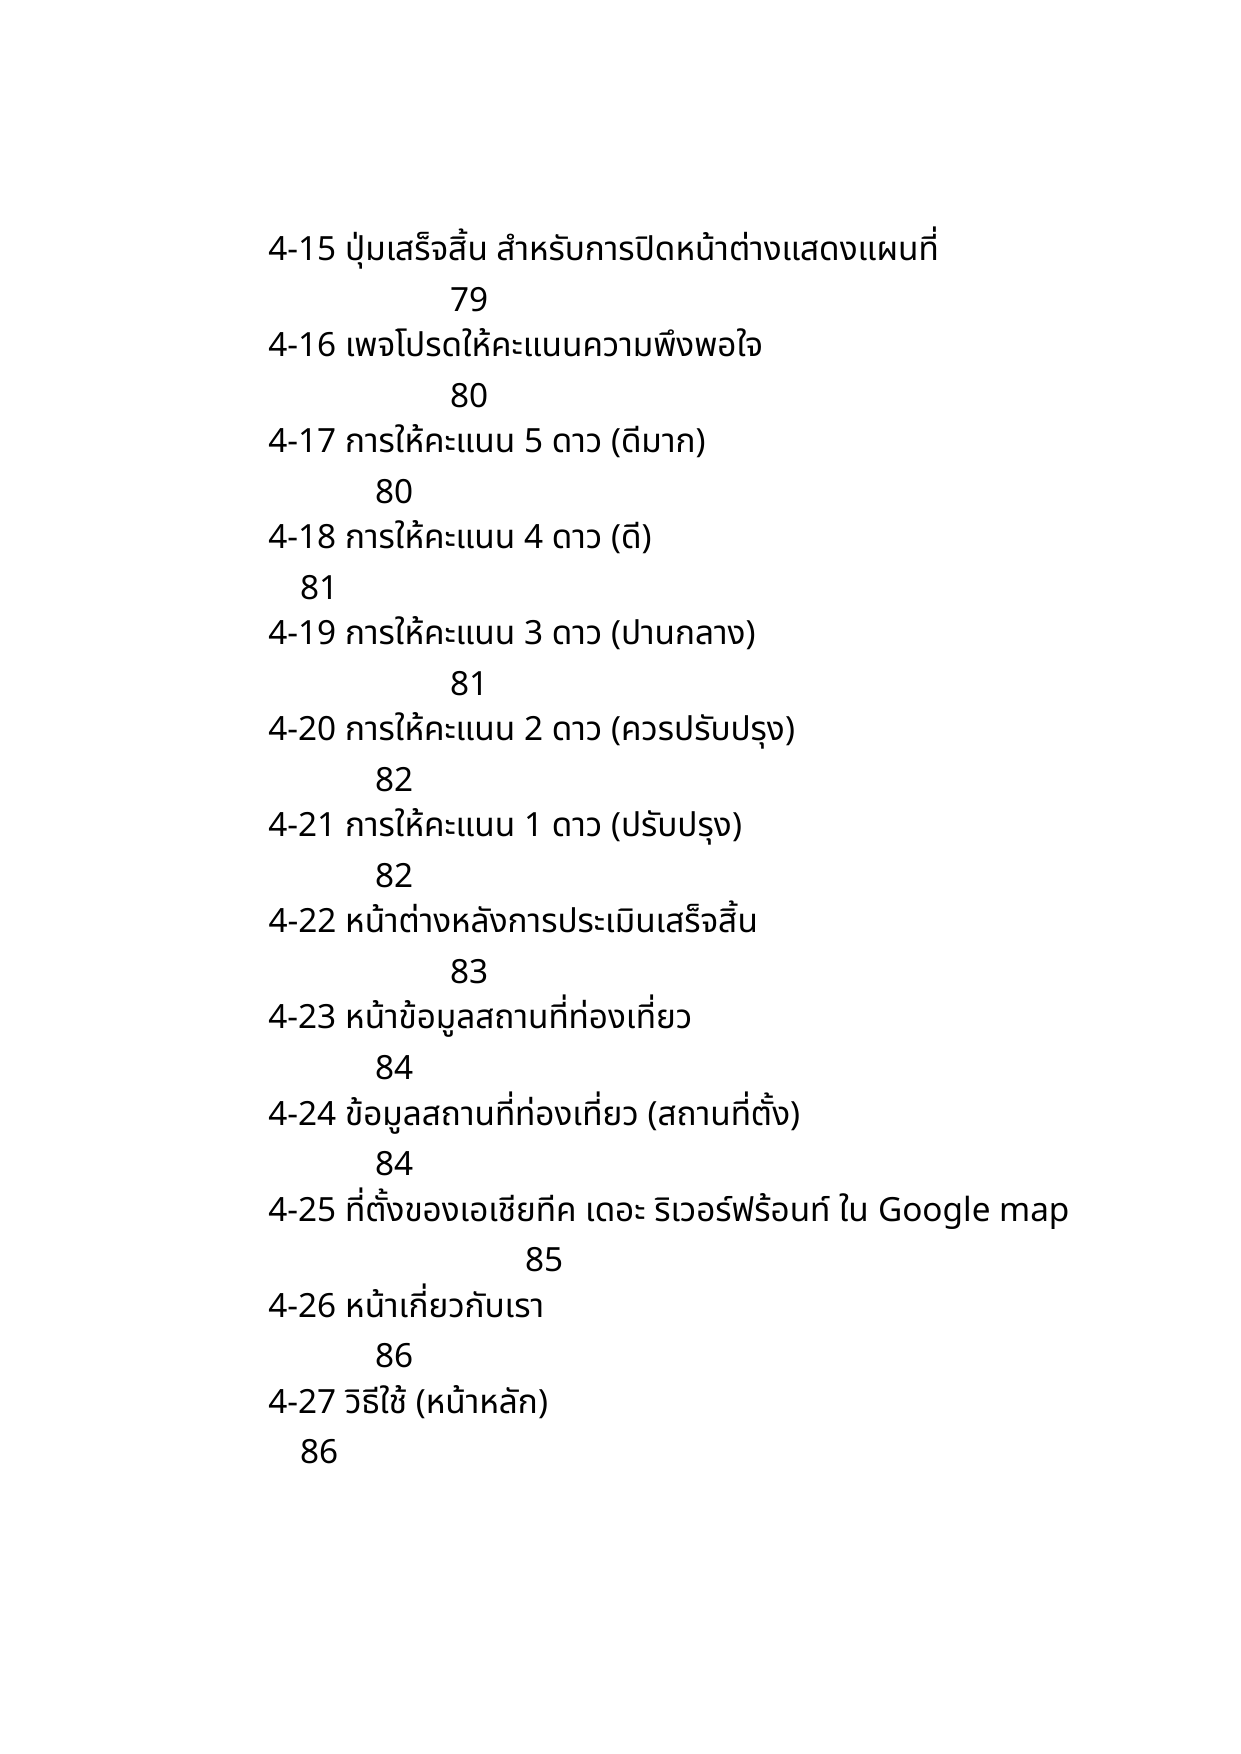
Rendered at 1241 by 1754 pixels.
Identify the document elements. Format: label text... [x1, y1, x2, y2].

text 4-21 การให้คะแนน 1 ดาว (ปรับปรุง) 82 [225, 801, 1090, 897]
text 4-15 ปุ่มเสร็จสิ้น สำหรับการปิดหน้าต่างแสดงแผนที่ 79 [225, 225, 1090, 321]
text 4-19 การให้คะแนน 3 ดาว (ปานกลาง) 81 [225, 609, 1090, 705]
text 4-24 ข้อมูลสถานที่ท่องเที่ยว (สถานที่ตั้ง) 84 [225, 1089, 1090, 1185]
text 4-27 วิธีใช้ (หน้าหลัก) 86 [225, 1377, 1090, 1473]
text 4-16 เพจโปรดให้คะแนนความพึงพอใจ 80 [225, 321, 1090, 417]
text 4-22 หน้าต่างหลังการประเมินเสร็จสิ้น 83 [225, 897, 1090, 993]
text 4-25 ที่ตั้งของเอเชียทีค เดอะ ริเวอร์ฟร้อนท์ ใน Google map 85 [225, 1185, 1090, 1281]
text 4-23 หน้าข้อมูลสถานที่ท่องเที่ยว 84 [225, 993, 1090, 1089]
text 4-20 การให้คะแนน 2 ดาว (ควรปรับปรุง) 82 [225, 705, 1090, 801]
text 4-18 การให้คะแนน 4 ดาว (ดี) 81 [225, 513, 1090, 609]
text 4-26 หน้าเกี่ยวกับเรา 86 [225, 1281, 1090, 1377]
text 4-17 การให้คะแนน 5 ดาว (ดีมาก) 80 [225, 417, 1090, 513]
